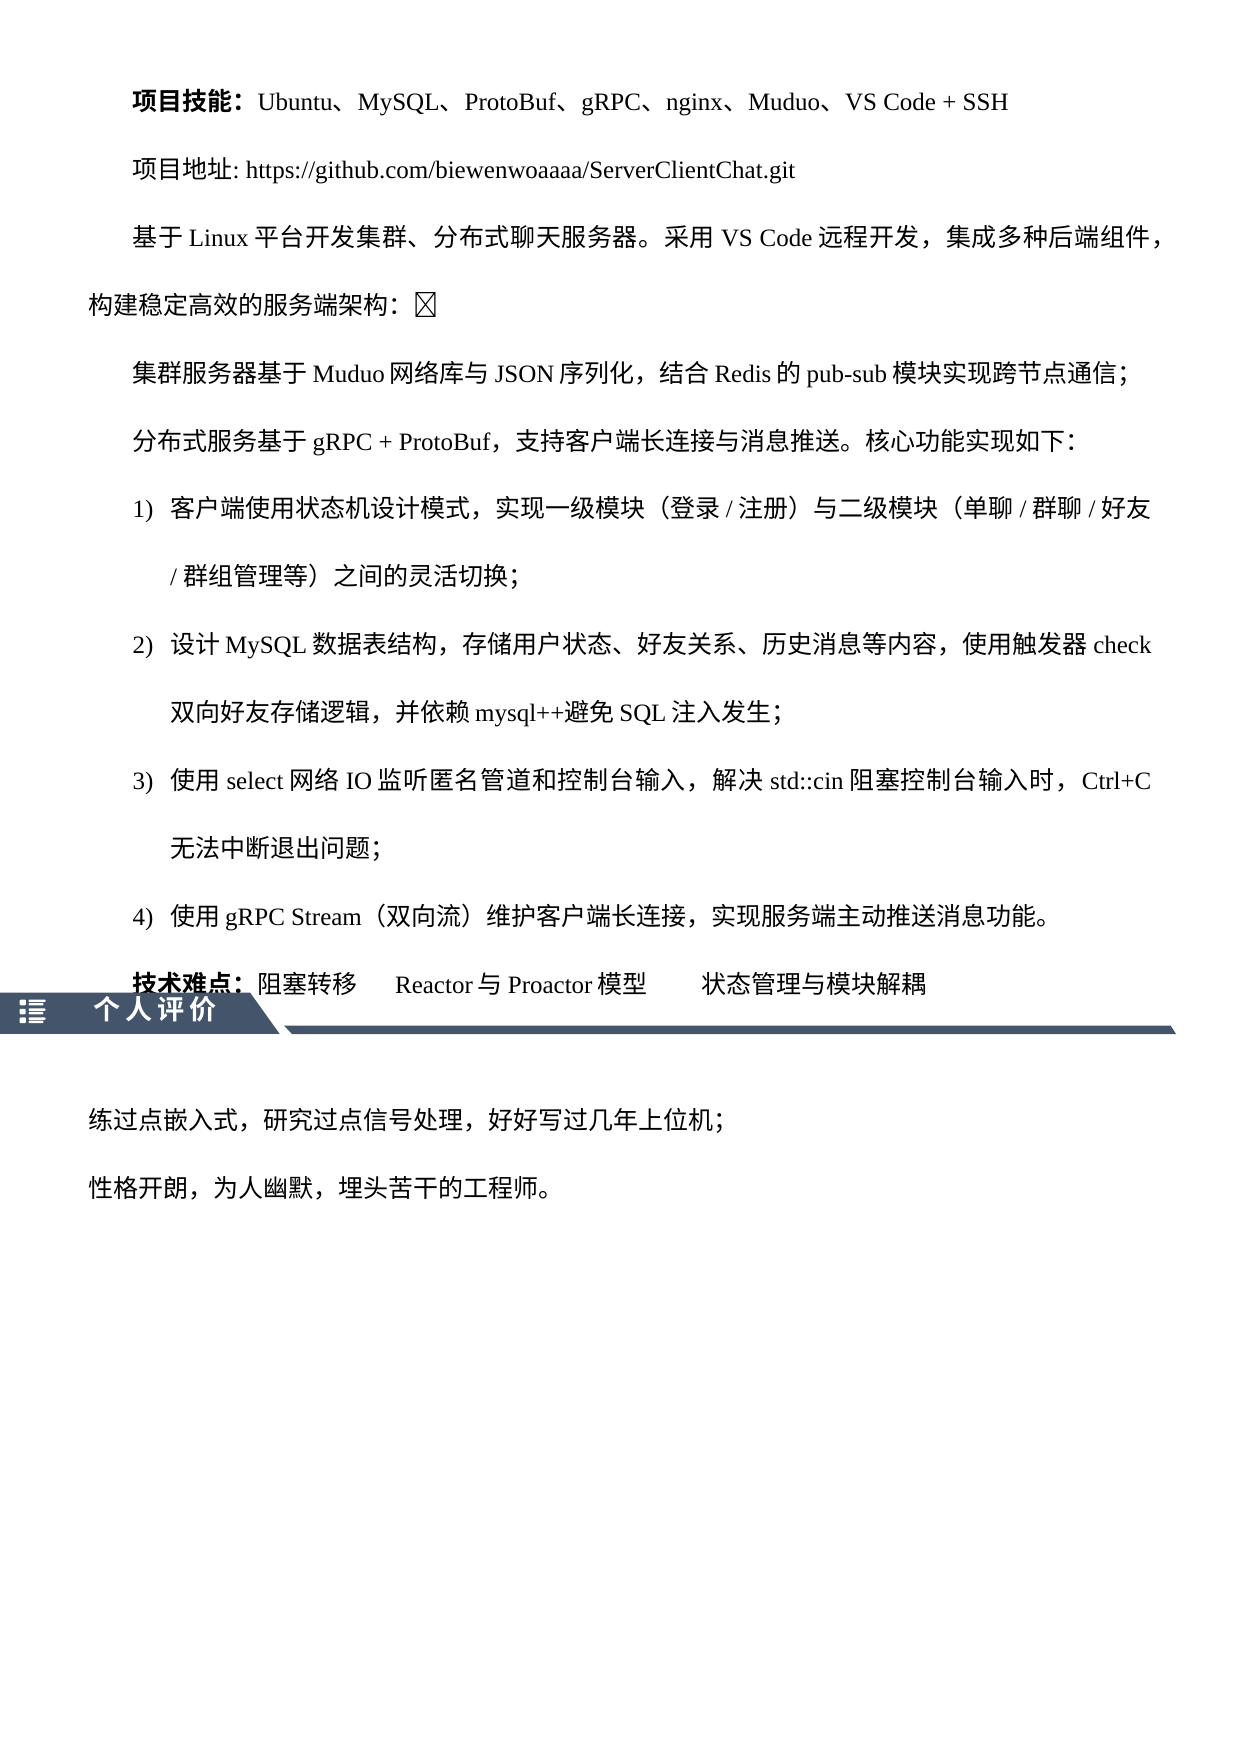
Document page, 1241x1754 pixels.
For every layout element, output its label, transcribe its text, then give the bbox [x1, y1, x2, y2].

list 使用gRPC Stream（双向流）维护客户端长连接，实现服务端主动推送消息功能。 [132, 881, 1152, 948]
text 基于Linux平台开发集群、分布式聊天服务器。采用VS Code远程开发，集成多种后端组件，构建稳定高效的服务端架构： [89, 201, 1152, 337]
text 技术难点：阻塞转移 Reactor与Proactor模型 状态管理与模块解耦 [132, 948, 1152, 1016]
text 集群服务器基于Muduo网络库与JSON序列化，结合Redis的pub-sub模块实现跨节点通信； [89, 337, 1152, 405]
list 使用select网络IO监听匿名管道和控制台输入，解决std::cin阻塞控制台输入时，Ctrl+C无法中断退出问题； [132, 745, 1152, 881]
text 项目地址: https://github.com/biewenwoaaaa/ServerClientChat.git [89, 133, 1152, 201]
text 性格开朗，为人幽默，埋头苦干的工程师。 [89, 1152, 1152, 1220]
list 设计MySQL数据表结构，存储用户状态、好友关系、历史消息等内容，使用触发器check双向好友存储逻辑，并依赖mysql++避免SQL注入发生； [132, 609, 1152, 745]
text 练过点嵌入式，研究过点信号处理，好好写过几年上位机； [89, 1084, 1152, 1152]
list 客户端使用状态机设计模式，实现一级模块（登录 / 注册）与二级模块（单聊 / 群聊 / 好友 / 群组管理等）之间的灵活切换； [132, 473, 1152, 609]
text 项目技能：Ubuntu、MySQL、ProtoBuf、gRPC、nginx、Muduo、VS Code + SSH [89, 66, 1152, 133]
text 分布式服务基于gRPC + ProtoBuf，支持客户端长连接与消息推送。核心功能实现如下： [132, 405, 1152, 473]
